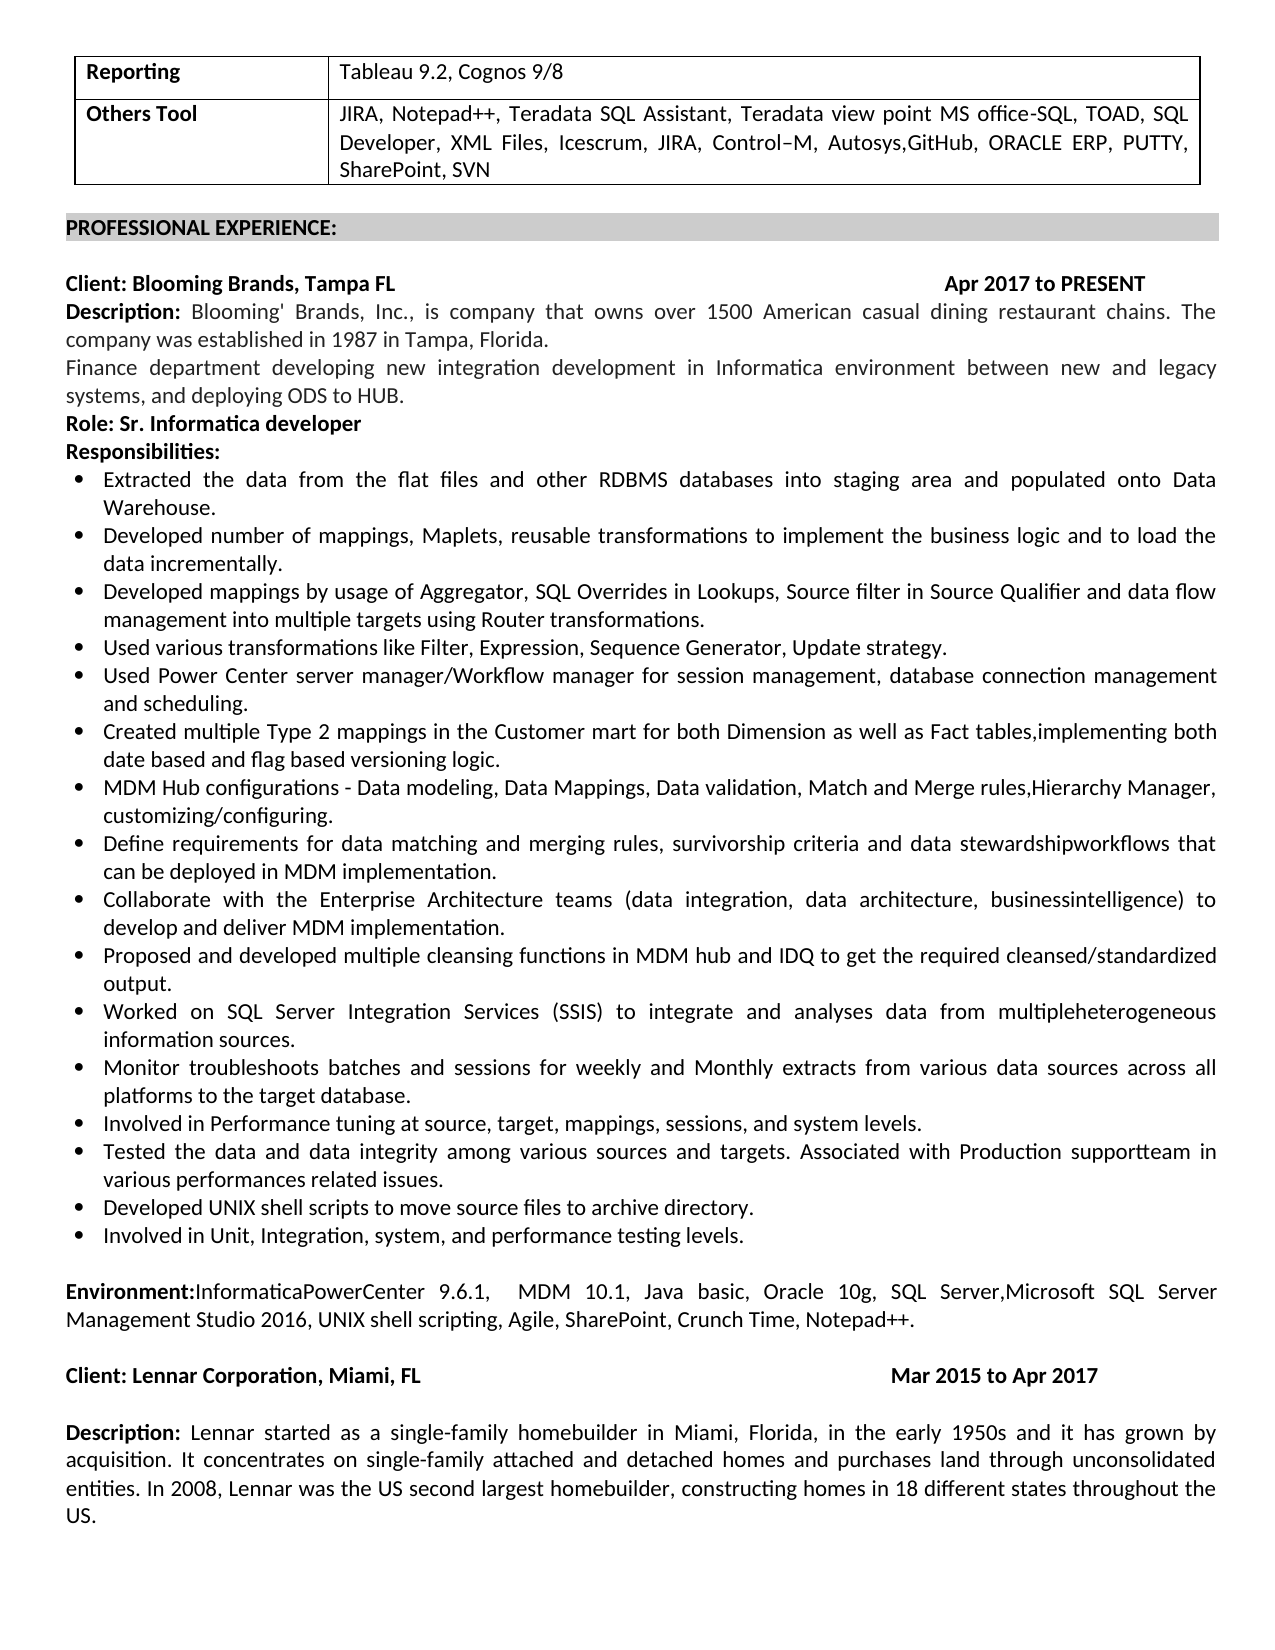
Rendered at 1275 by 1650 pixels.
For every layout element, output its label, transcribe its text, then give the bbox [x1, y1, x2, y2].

list Tested the data and data integrity among various sources and targets. Associated with Production supportteam in various performances related issues. [75, 1137, 1219, 1193]
text Client: Blooming Brands, Tampa FL Apr 2017 to PRESENT [66, 269, 1219, 297]
list MDM Hub configurations - Data modeling, Data Mappings, Data validation, Match and Merge rules,Hierarchy Manager, customizing/configuring. [75, 773, 1219, 829]
text Description: Lennar started as a single-family homebuilder in Miami, Florida, in the early 1950s and it has grown by acquisition. It concentrates on single-family attached and detached homes and purchases land through unconsolidated entities. In 2008, Lennar was the US second largest homebuilder, constructing homes in 18 different states throughout the US. [66, 1418, 1219, 1530]
text Description: Blooming' Brands, Inc., is company that owns over 1500 American casual dining restaurant chains. The company was established in 1987 in Tampa, Florida. [66, 297, 1219, 353]
text Role: Sr. Informatica developer [66, 409, 1219, 437]
list Worked on SQL Server Integration Services (SSIS) to integrate and analyses data from multipleheterogeneous information sources. [75, 997, 1219, 1053]
list Developed mappings by usage of Aggregator, SQL Overrides in Lookups, Source filter in Source Qualifier and data flow management into multiple targets using Router transformations. [75, 577, 1219, 633]
list Involved in Unit, Integration, system, and performance testing levels. [75, 1221, 1219, 1249]
list Collaborate with the Enterprise Architecture teams (data integration, data architecture, businessintelligence) to develop and deliver MDM implementation. [75, 885, 1219, 941]
table_cell Tableau 9.2, Cognos 9/8 [329, 57, 1199, 98]
table_cell JIRA, Notepad++, Teradata SQL Assistant, Teradata view point MS office-SQL, TOAD, SQL Developer, XML Files, Icescrum, JIRA, Control–M, Autosys,GitHub, ORACLE ERP, PUTTY, SharePoint, SVN [329, 100, 1199, 184]
list Define requirements for data matching and merging rules, survivorship criteria and data stewardshipworkflows that can be deployed in MDM implementation. [75, 829, 1219, 885]
list Created multiple Type 2 mappings in the Customer mart for both Dimension as well as Fact tables,implementing both date based and flag based versioning logic. [75, 717, 1219, 773]
table_cell Others Tool [76, 100, 328, 184]
list Monitor troubleshoots batches and sessions for weekly and Monthly extracts from various data sources across all platforms to the target database. [75, 1053, 1219, 1109]
table_cell Reporting [76, 57, 328, 98]
list Proposed and developed multiple cleansing functions in MDM hub and IDQ to get the required cleansed/standardized output. [75, 941, 1219, 997]
list Used various transformations like Filter, Expression, Sequence Generator, Update strategy. [75, 633, 1219, 661]
text Finance department developing new integration development in Informatica environment between new and legacy systems, and deploying ODS to HUB. [66, 353, 1219, 409]
list Involved in Performance tuning at source, target, mappings, sessions, and system levels. [75, 1109, 1219, 1137]
list Used Power Center server manager/Workflow manager for session management, database connection management and scheduling. [75, 661, 1219, 717]
text PROFESSIONAL EXPERIENCE: [66, 213, 1219, 241]
list Developed number of mappings, Maplets, reusable transformations to implement the business logic and to load the data incrementally. [75, 521, 1219, 577]
text Client: Lennar Corporation, Miami, FL Mar 2015 to Apr 2017 [66, 1362, 1219, 1389]
text Environment:InformaticaPowerCenter 9.6.1, MDM 10.1, Java basic, Oracle 10g, SQL Server,Microsoft SQL Server Management Studio 2016, UNIX shell scripting, Agile, SharePoint, Crunch Time, Notepad++. [66, 1277, 1219, 1333]
text Responsibilities: [66, 437, 1219, 465]
list Developed UNIX shell scripts to move source files to archive directory. [75, 1193, 1219, 1221]
list Extracted the data from the flat files and other RDBMS databases into staging area and populated onto Data Warehouse. [75, 465, 1219, 521]
